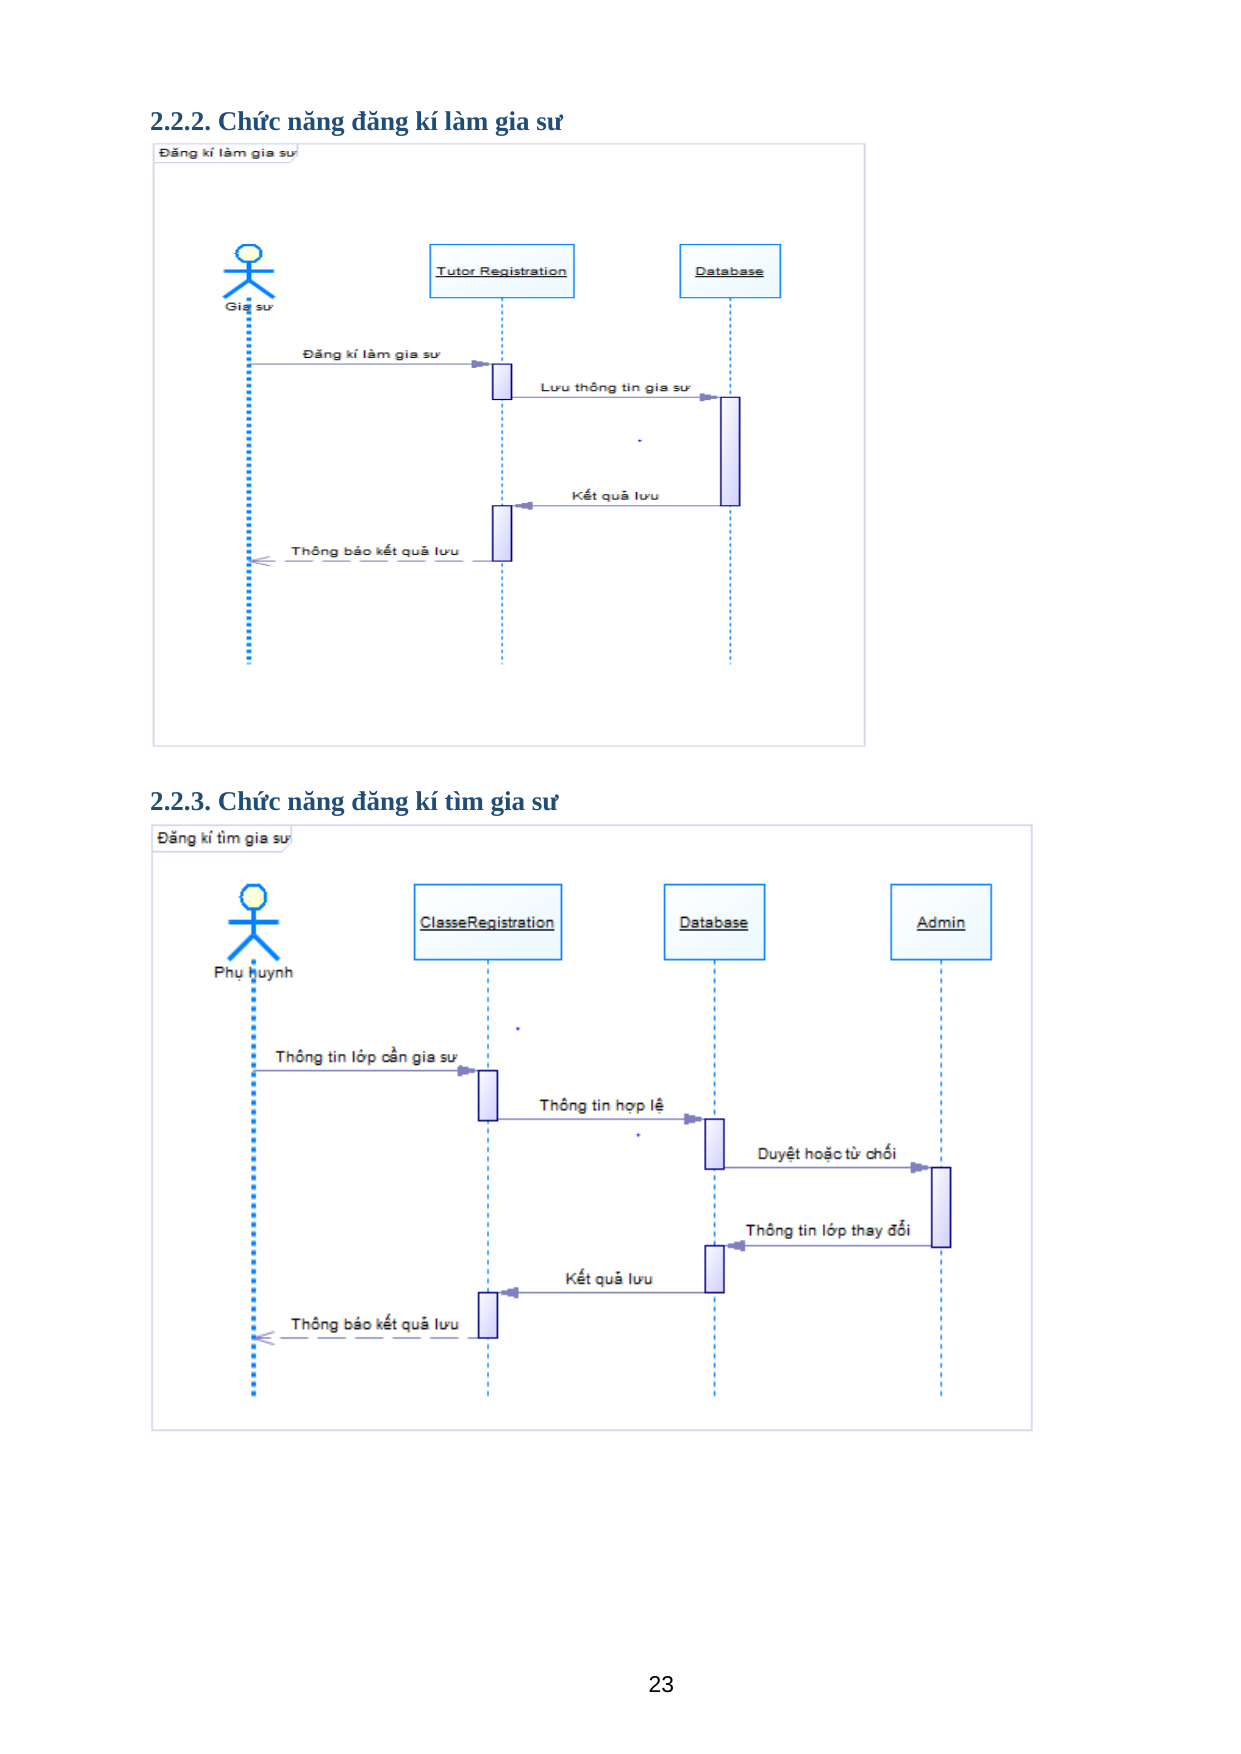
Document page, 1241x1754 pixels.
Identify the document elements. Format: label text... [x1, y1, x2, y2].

subtitle 2.2.3. Chức năng đăng kí tìm gia sư [150, 784, 1172, 816]
picture [150, 820, 1036, 1436]
subtitle 2.2.2. Chức năng đăng kí làm gia sư [150, 105, 1172, 136]
picture [150, 140, 872, 751]
